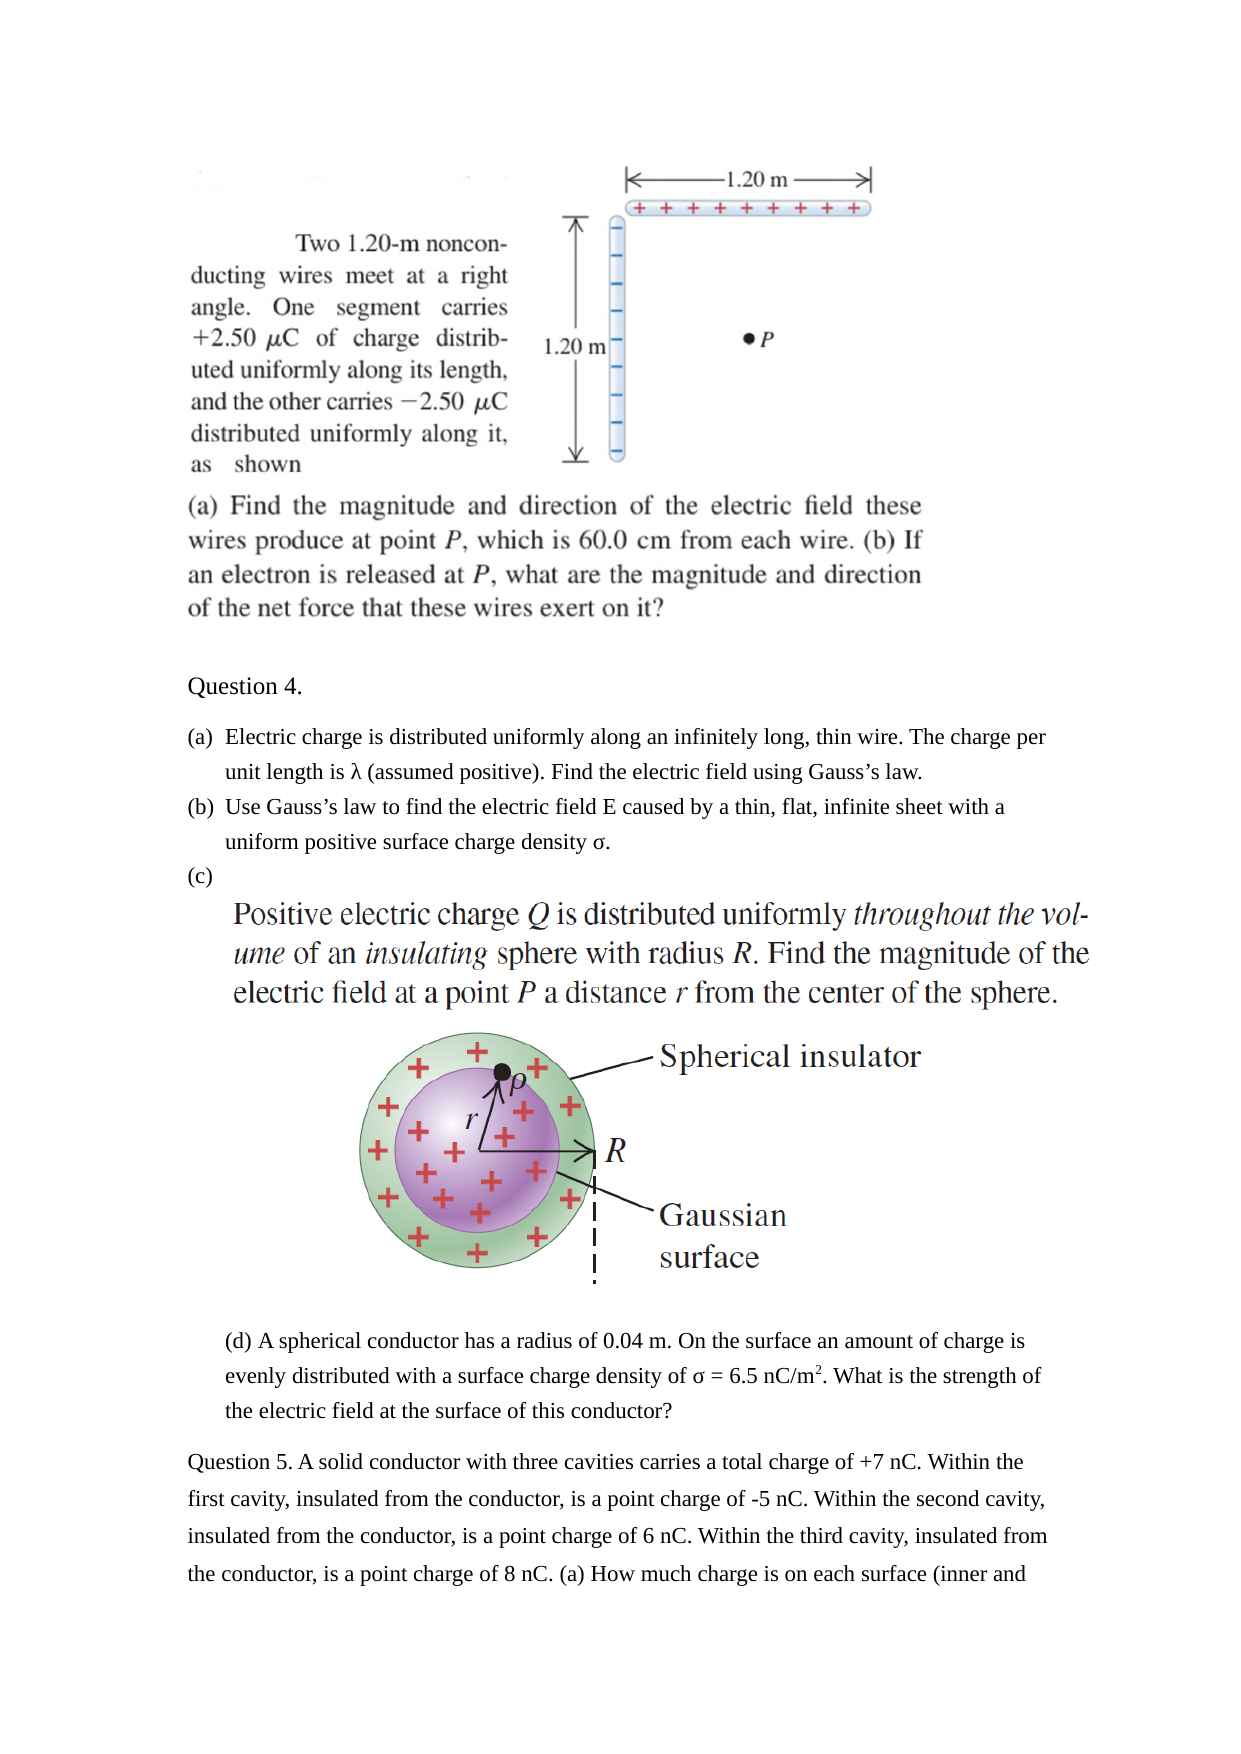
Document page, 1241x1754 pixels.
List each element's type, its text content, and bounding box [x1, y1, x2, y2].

list Use Gauss’s law to find the electric field E caused by a thin, flat, infinite sheet with a uniform positive surface charge density σ. [187, 790, 1053, 857]
list (d) A spherical conductor has a radius of 0.04 m. On the surface an amount of charge is evenly distributed with a surface charge density of σ = 6.5 nC/m2. What is the strength of the electric field at the surface of this conductor? [225, 1324, 1053, 1426]
picture [225, 1026, 980, 1284]
list Electric charge is distributed uniformly along an infinitely long, thin wire. The charge per unit length is λ (assumed positive). Find the electric field using Gauss’s law. [187, 720, 1053, 788]
text Question 4. [187, 669, 1053, 701]
picture [187, 162, 931, 620]
picture [225, 894, 1091, 1017]
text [187, 1445, 1053, 1589]
